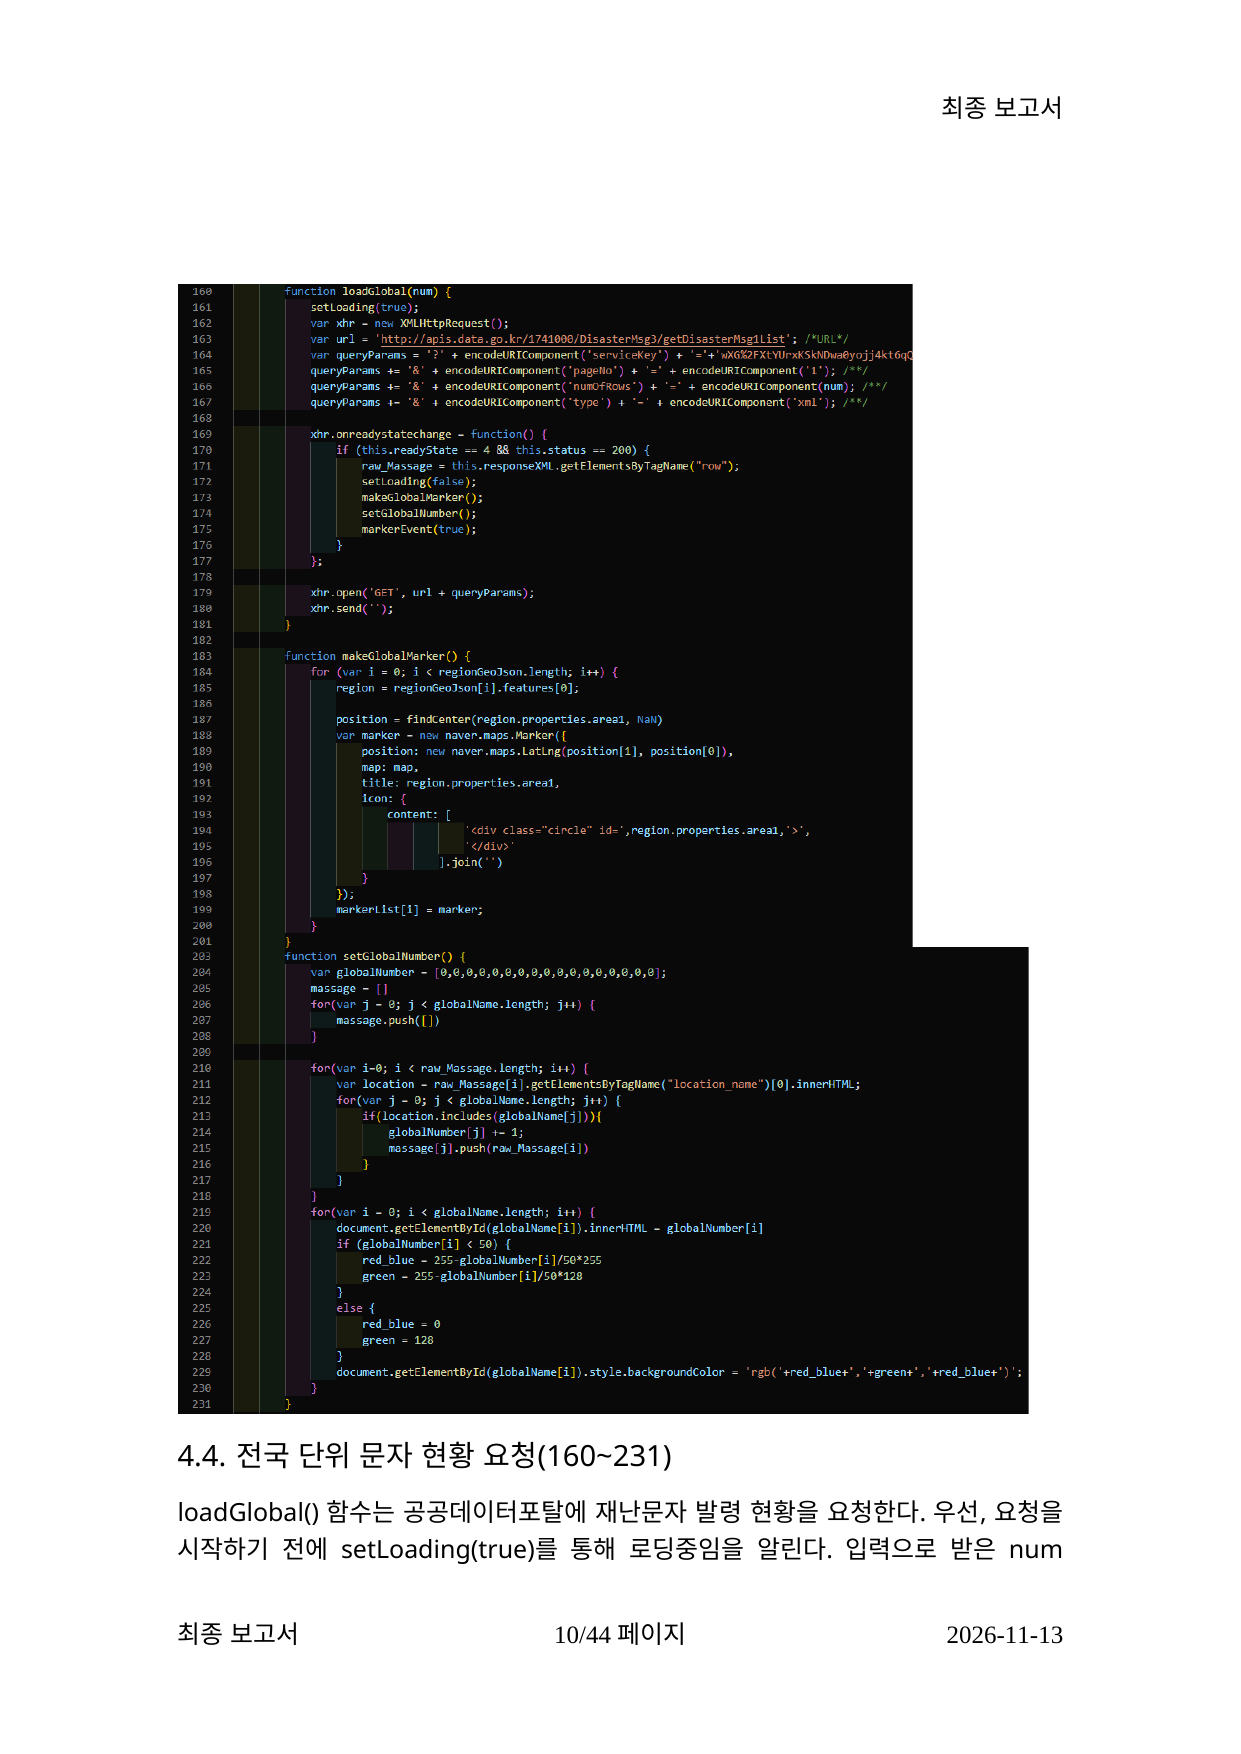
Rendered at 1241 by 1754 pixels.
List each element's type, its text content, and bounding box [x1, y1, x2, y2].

picture [178, 284, 1029, 1414]
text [177, 1492, 1063, 1567]
